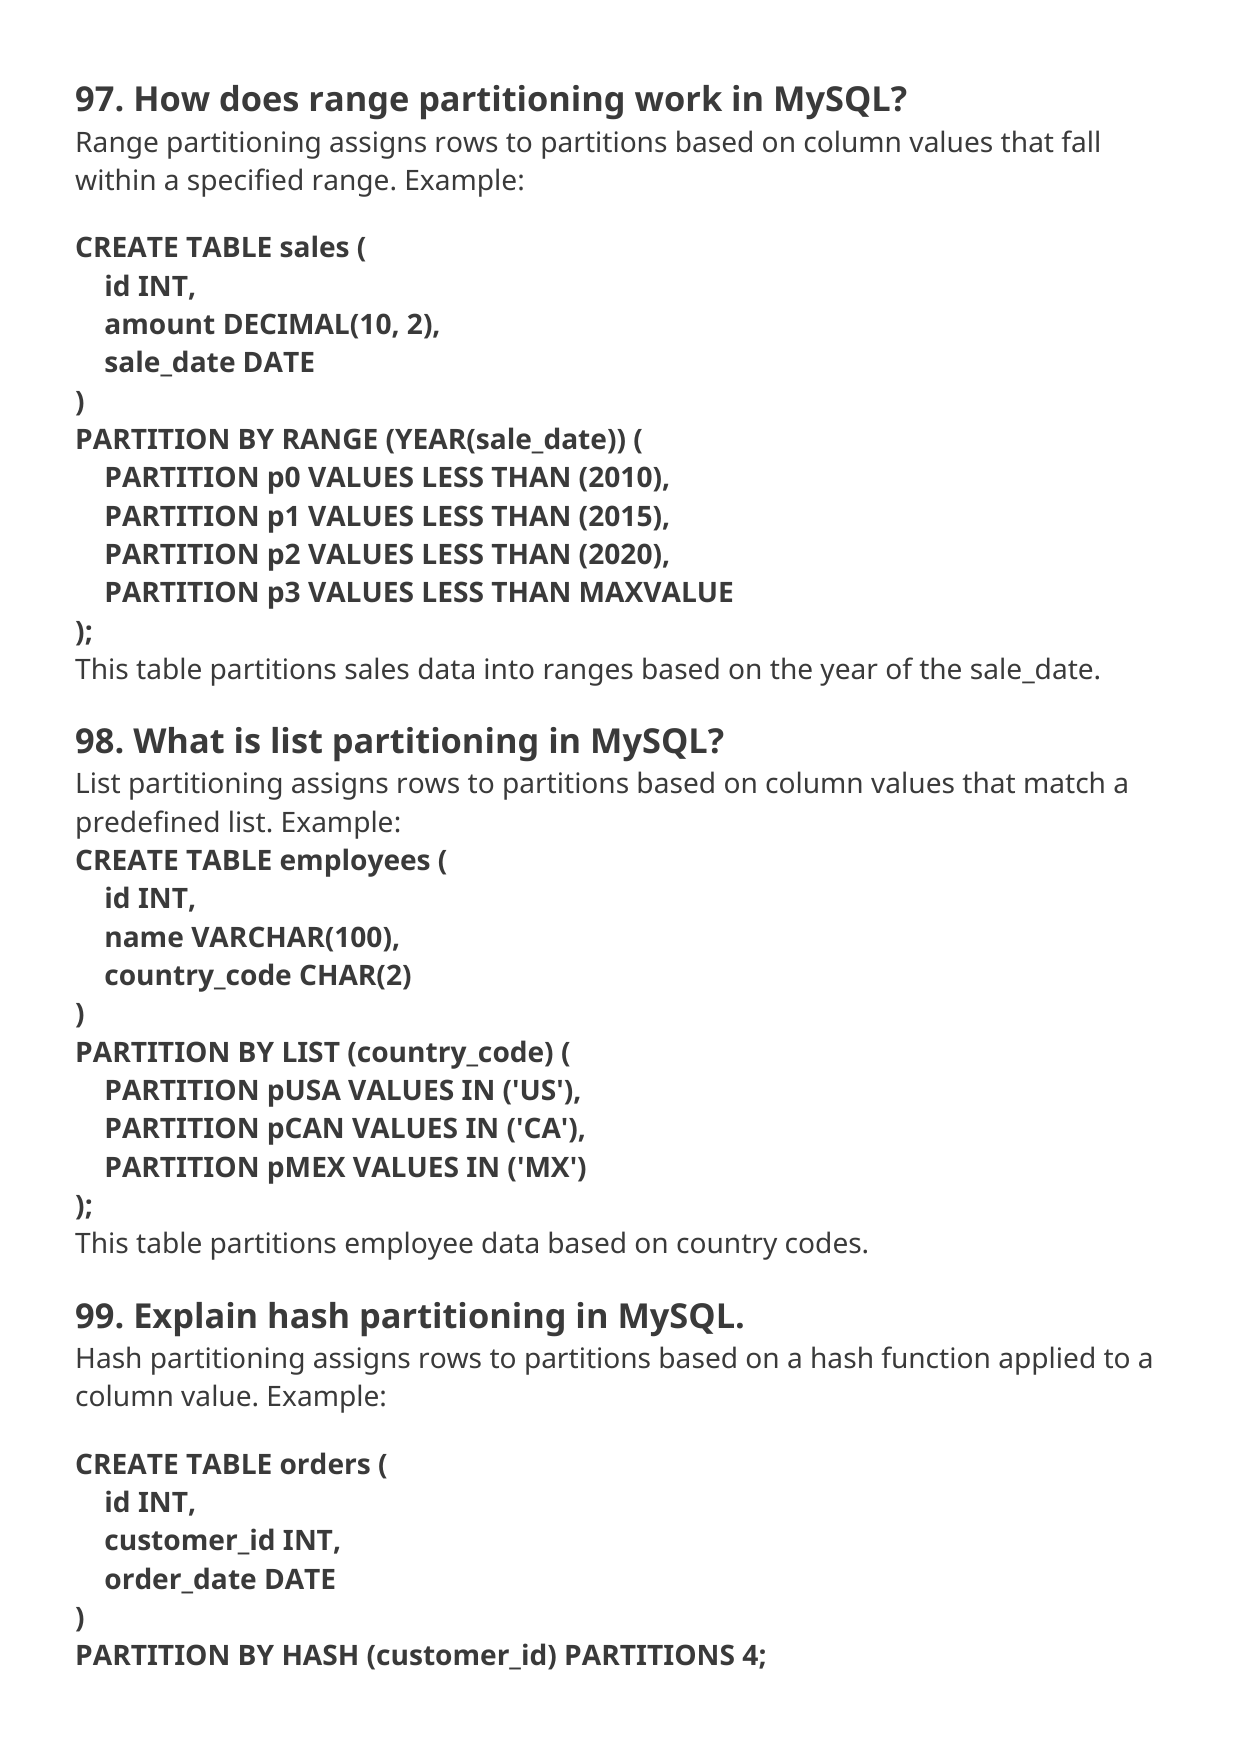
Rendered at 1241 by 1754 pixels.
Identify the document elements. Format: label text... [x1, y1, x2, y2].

text PARTITION pCAN VALUES IN ('CA'), [75, 1109, 1165, 1147]
text CREATE TABLE sales ( [75, 228, 1165, 266]
text PARTITION pUSA VALUES IN ('US'), [75, 1070, 1165, 1109]
text PARTITION p2 VALUES LESS THAN (2020), [75, 534, 1165, 573]
text CREATE TABLE orders ( [75, 1444, 1165, 1482]
text id INT, [75, 1482, 1165, 1521]
text id INT, [75, 879, 1165, 917]
text ) [75, 994, 1165, 1032]
text ) [75, 1597, 1165, 1636]
text This table partitions sales data into ranges based on the year of the sale_date. [75, 649, 1165, 688]
text PARTITION BY HASH (customer_id) PARTITIONS 4; [75, 1636, 1165, 1674]
text name VARCHAR(100), [75, 917, 1165, 955]
text amount DECIMAL(10, 2), [75, 304, 1165, 343]
text country_code CHAR(2) [75, 955, 1165, 994]
text id INT, [75, 266, 1165, 304]
text customer_id INT, [75, 1521, 1165, 1559]
text order_date DATE [75, 1559, 1165, 1597]
text ) [75, 381, 1165, 419]
text PARTITION p1 VALUES LESS THAN (2015), [75, 496, 1165, 534]
text PARTITION p0 VALUES LESS THAN (2010), [75, 458, 1165, 496]
text PARTITION pMEX VALUES IN ('MX') [75, 1147, 1165, 1185]
text PARTITION BY RANGE (YEAR(sale_date)) ( [75, 419, 1165, 458]
text sale_date DATE [75, 343, 1165, 381]
text CREATE TABLE employees ( [75, 840, 1165, 879]
text List partitioning assigns rows to partitions based on column values that match a predefined list. Example: [75, 764, 1165, 840]
text This table partitions employee data based on country codes. [75, 1224, 1165, 1262]
subtitle 98. What is list partitioning in MySQL? [75, 717, 1165, 764]
text PARTITION p3 VALUES LESS THAN MAXVALUE [75, 573, 1165, 611]
text ); [75, 1185, 1165, 1224]
subtitle 97. How does range partitioning work in MySQL? [75, 75, 1165, 122]
text ); [75, 611, 1165, 649]
text PARTITION BY LIST (country_code) ( [75, 1032, 1165, 1070]
text Hash partitioning assigns rows to partitions based on a hash function applied to a column value. Example: [75, 1338, 1165, 1415]
text Range partitioning assigns rows to partitions based on column values that fall within a specified range. Example: [75, 122, 1165, 198]
subtitle 99. Explain hash partitioning in MySQL. [75, 1291, 1165, 1338]
